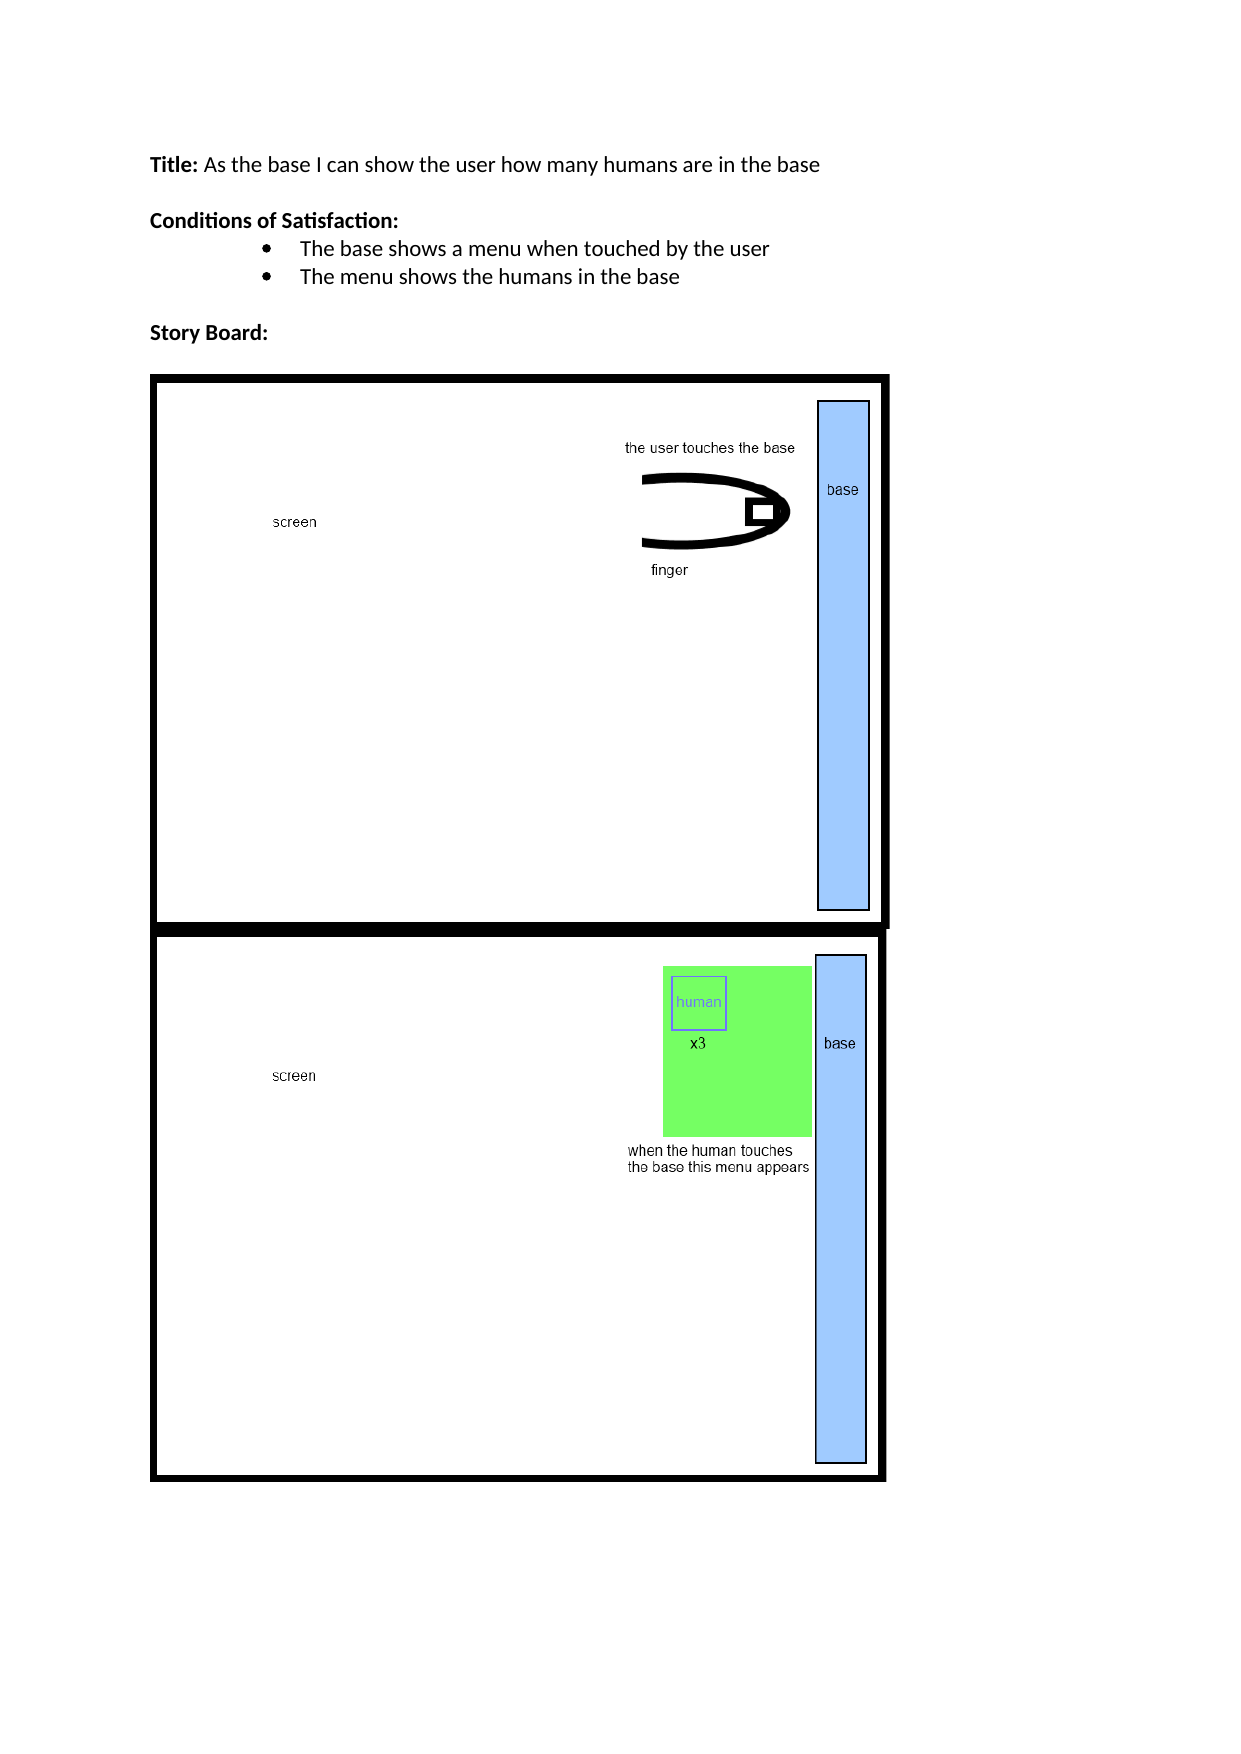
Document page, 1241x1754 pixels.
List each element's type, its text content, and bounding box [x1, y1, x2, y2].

list The base shows a menu when touched by the user [262, 234, 1090, 262]
picture [150, 374, 890, 1482]
text Title: As the base I can show the user how many humans are in the base [150, 150, 1090, 178]
text Conditions of Satisfaction: [150, 206, 1090, 234]
text Story Board: [150, 318, 1090, 346]
list The menu shows the humans in the base [262, 262, 1090, 290]
